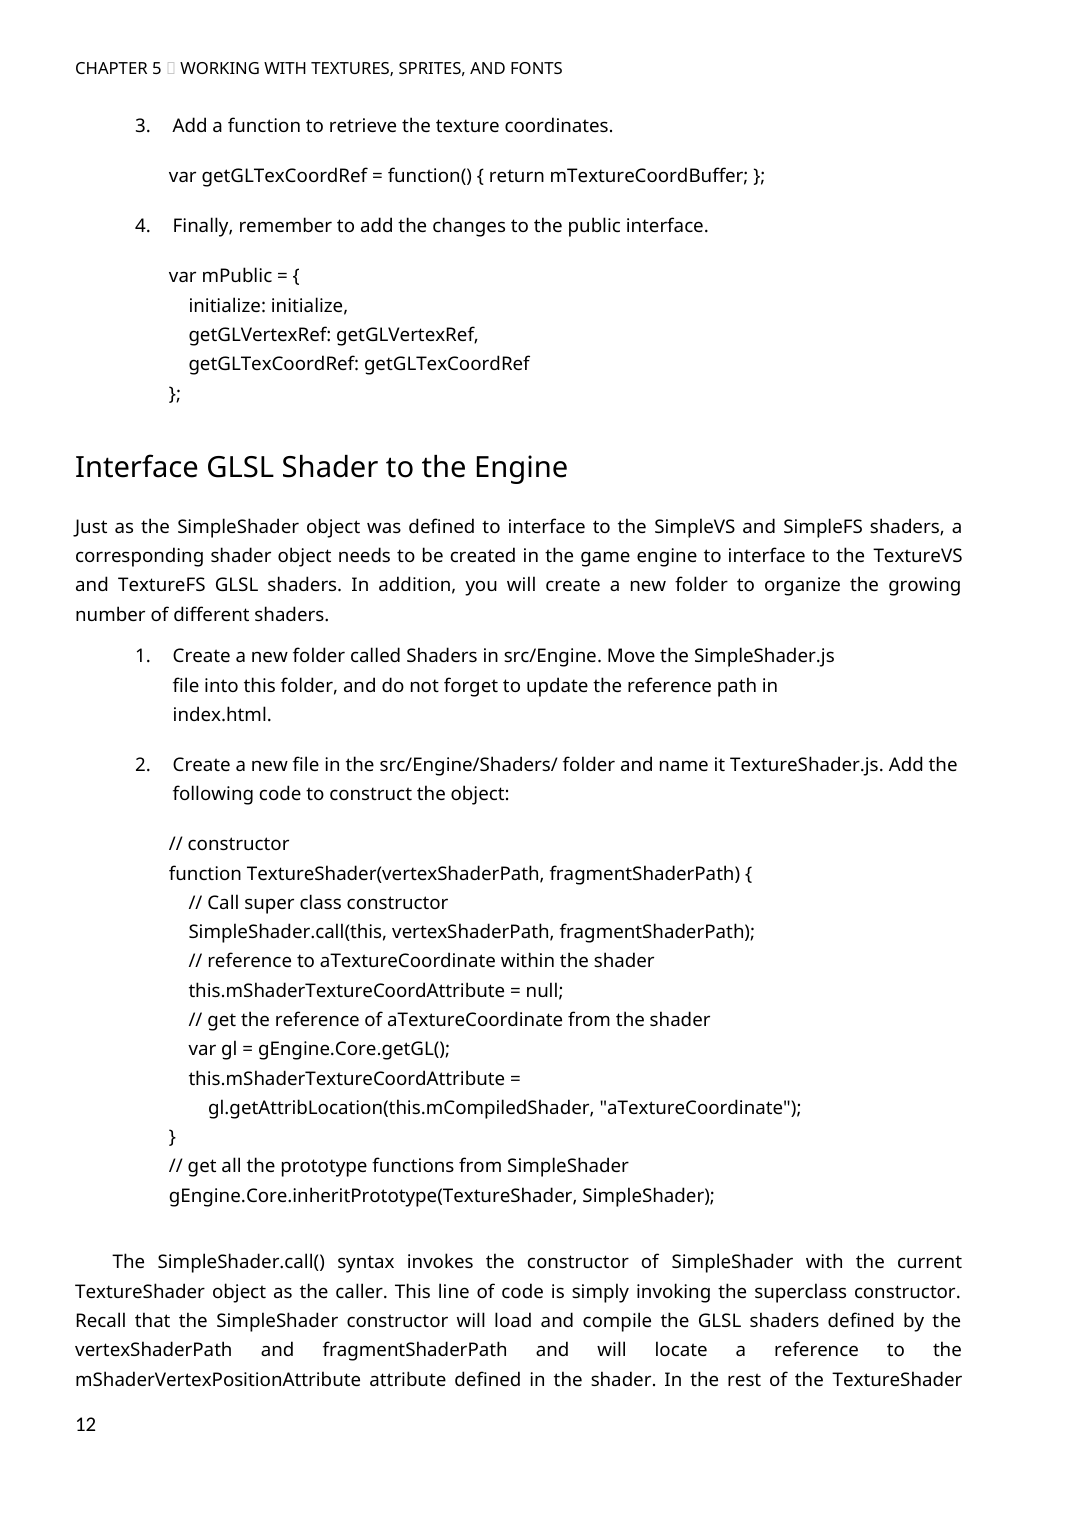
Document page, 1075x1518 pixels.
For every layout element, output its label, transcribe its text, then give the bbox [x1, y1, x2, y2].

text // get the reference of aTextureCoordinate from the shader [169, 1006, 962, 1032]
list Create a new folder called Shaders in src/Engine. Move the SimpleShader.js file into this folder, and do not forget to update the reference path in index.html. [135, 643, 842, 727]
text this.mShaderTextureCoordAttribute = [169, 1065, 962, 1090]
text var gl = gEngine.Core.getGL(); [169, 1036, 962, 1061]
text Just as the SimpleShader object was defined to interface to the SimpleVS and SimpleFS shaders, a corresponding shader object needs to be created in the game engine to interface to the TextureVS and TextureFS GLSL shaders. In addition, you will create a new folder to organize the growing number of different shaders. [75, 513, 962, 626]
text var getGLTexCoordRef = function() { return mTextureCoordBuffer; }; [169, 163, 962, 188]
text gEngine.Core.inheritPrototype(TextureShader, SimpleShader); [169, 1182, 962, 1207]
text this.mShaderTextureCoordAttribute = null; [169, 977, 962, 1003]
text function TextureShader(vertexShaderPath, fragmentShaderPath) { [169, 860, 962, 886]
list Add a function to retrieve the texture coordinates. [135, 112, 962, 138]
text getGLTexCoordRef: getGLTexCoordRef [169, 351, 962, 376]
text initialize: initialize, [169, 292, 962, 318]
text getGLVertexRef: getGLVertexRef, [169, 321, 962, 347]
text // get all the prototype functions from SimpleShader [169, 1153, 962, 1178]
list Finally, remember to add the changes to the public interface. [135, 213, 962, 238]
text // reference to aTextureCoordinate within the shader [169, 948, 962, 973]
text SimpleShader.call(this, vertexShaderPath, fragmentShaderPath); [169, 918, 962, 944]
text } [169, 1123, 962, 1149]
text var mPublic = { [169, 263, 962, 288]
text gl.getAttribLocation(this.mCompiledShader, "aTextureCoordinate"); [169, 1094, 962, 1120]
text }; [169, 380, 962, 405]
list Create a new file in the src/Engine/Shaders/ folder and name it TextureShader.js. Add the following code to construct the object: [135, 751, 962, 806]
text // constructor [169, 831, 962, 856]
subtitle Interface GLSL Shader to the Engine [75, 447, 962, 486]
text // Call super class constructor [169, 889, 962, 915]
